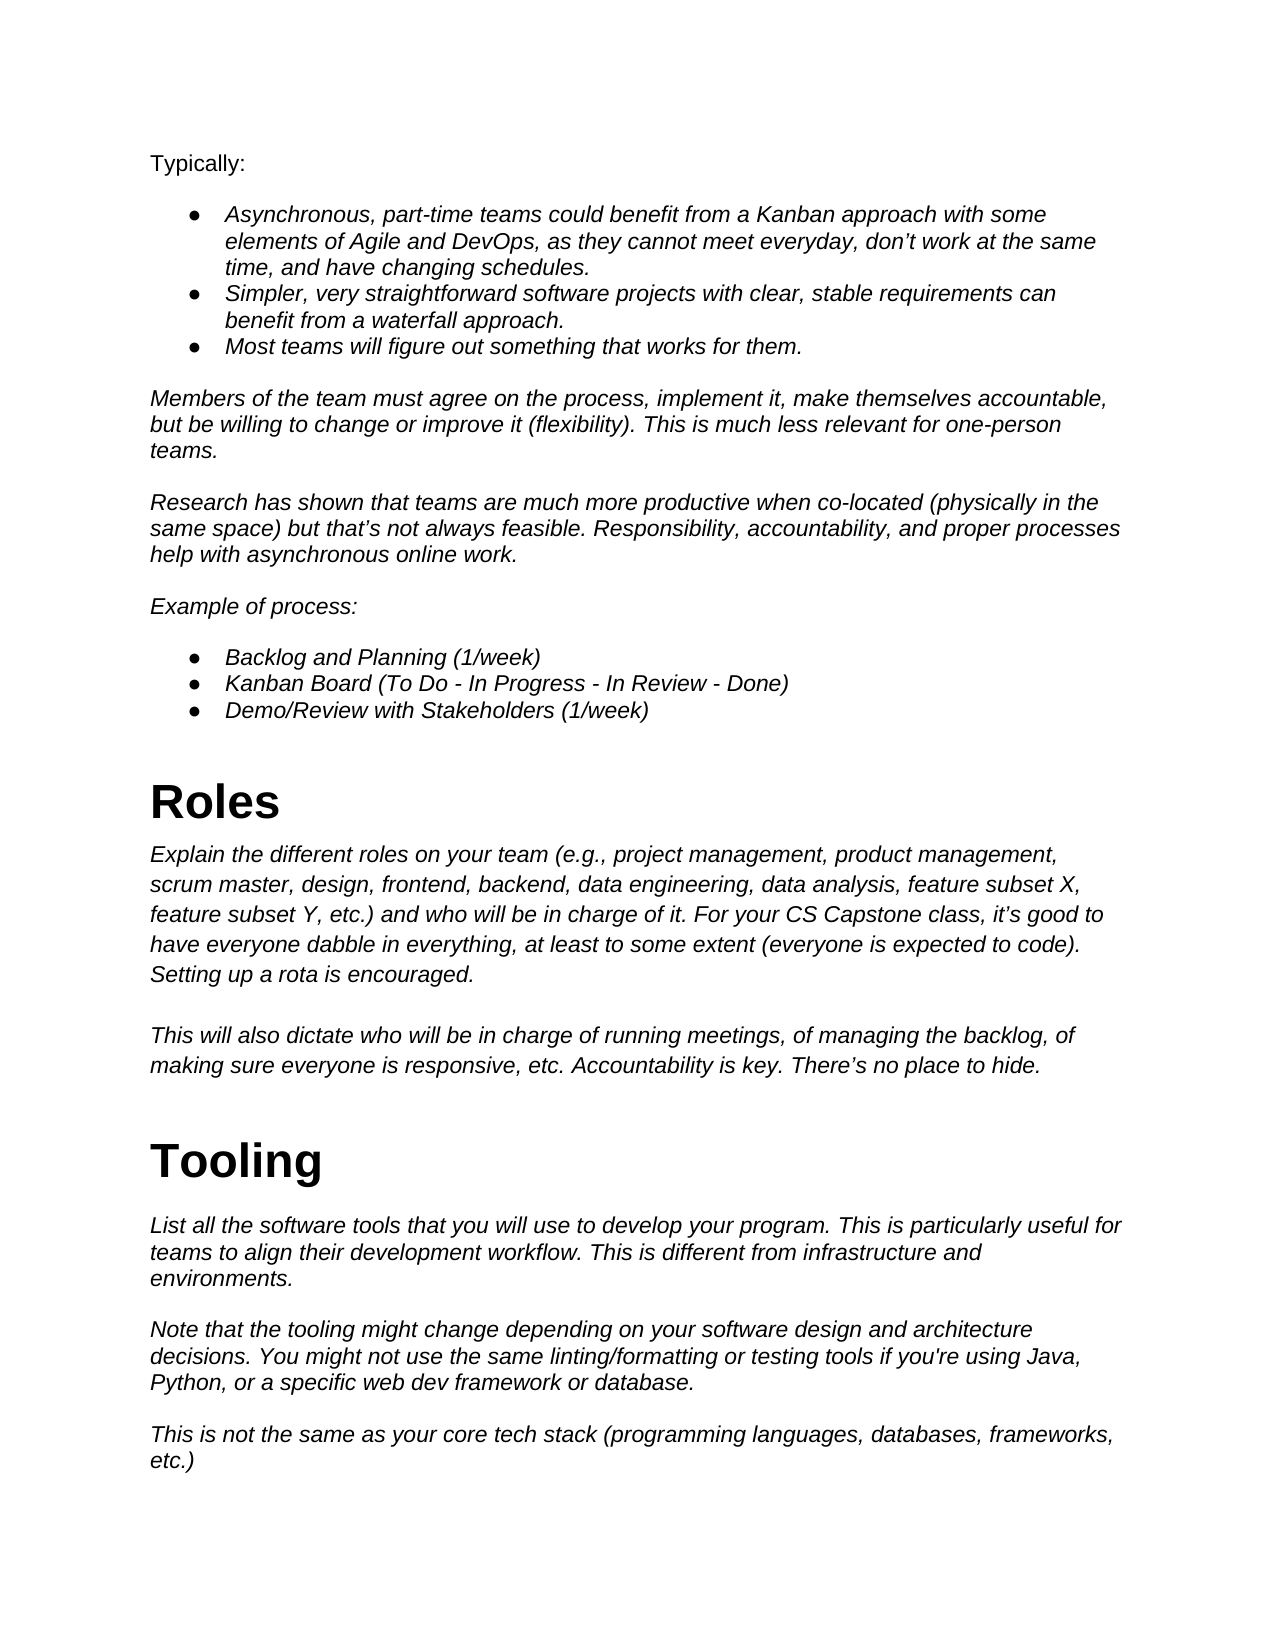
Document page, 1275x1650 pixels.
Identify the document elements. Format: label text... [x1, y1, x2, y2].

text Explain the different roles on your team (e.g., project management, product management, scrum master, design, frontend, backend, data engineering, data analysis, feature subset X, feature subset Y, etc.) and who will be in charge of it. For your CS Capstone class, it’s good to have everyone dabble in everything, at least to some extent (everyone is expected to code). Setting up a rota is encouraged. [150, 841, 1125, 988]
list Most teams will figure out something that works for them. [187, 333, 1125, 359]
subtitle Tooling [150, 1132, 1125, 1187]
text Typically: [150, 150, 1125, 176]
text Example of process: [150, 593, 1125, 619]
list Asynchronous, part-time teams could benefit from a Kanban approach with some elements of Agile and DevOps, as they cannot meet everyday, don’t work at the same time, and have changing schedules. [187, 201, 1125, 280]
text Note that the tooling might change depending on your software design and architecture decisions. You might not use the same linting/formatting or testing tools if you're using Java, Python, or a specific web dev framework or database. [150, 1316, 1125, 1396]
text This is not the same as your core tech stack (programming languages, databases, frameworks, etc.) [150, 1421, 1125, 1473]
list Kanban Board (To Do - In Progress - In Review - Done) [187, 670, 1125, 697]
list Backlog and Planning (1/week) [187, 644, 1125, 670]
text This will also dictate who will be in charge of running meetings, of managing the backlog, of making sure everyone is responsive, etc. Accountability is key. There’s no place to hide. [150, 1022, 1125, 1078]
text Research has shown that teams are much more productive when co-located (physically in the same space) but that’s not always feasible. Responsibility, accountability, and proper processes help with asynchronous online work. [150, 488, 1125, 568]
text Members of the team must agree on the process, implement it, make themselves accountable, but be willing to change or improve it (flexibility). This is much less relevant for one-person teams. [150, 384, 1125, 463]
list Demo/Review with Stakeholders (1/week) [187, 697, 1125, 723]
list Simpler, very straightforward software projects with clear, stable requirements can benefit from a waterfall approach. [187, 280, 1125, 333]
text List all the software tools that you will use to develop your program. This is particularly useful for teams to align their development workflow. This is different from infrastructure and environments. [150, 1212, 1125, 1291]
subtitle Roles [150, 773, 1125, 828]
